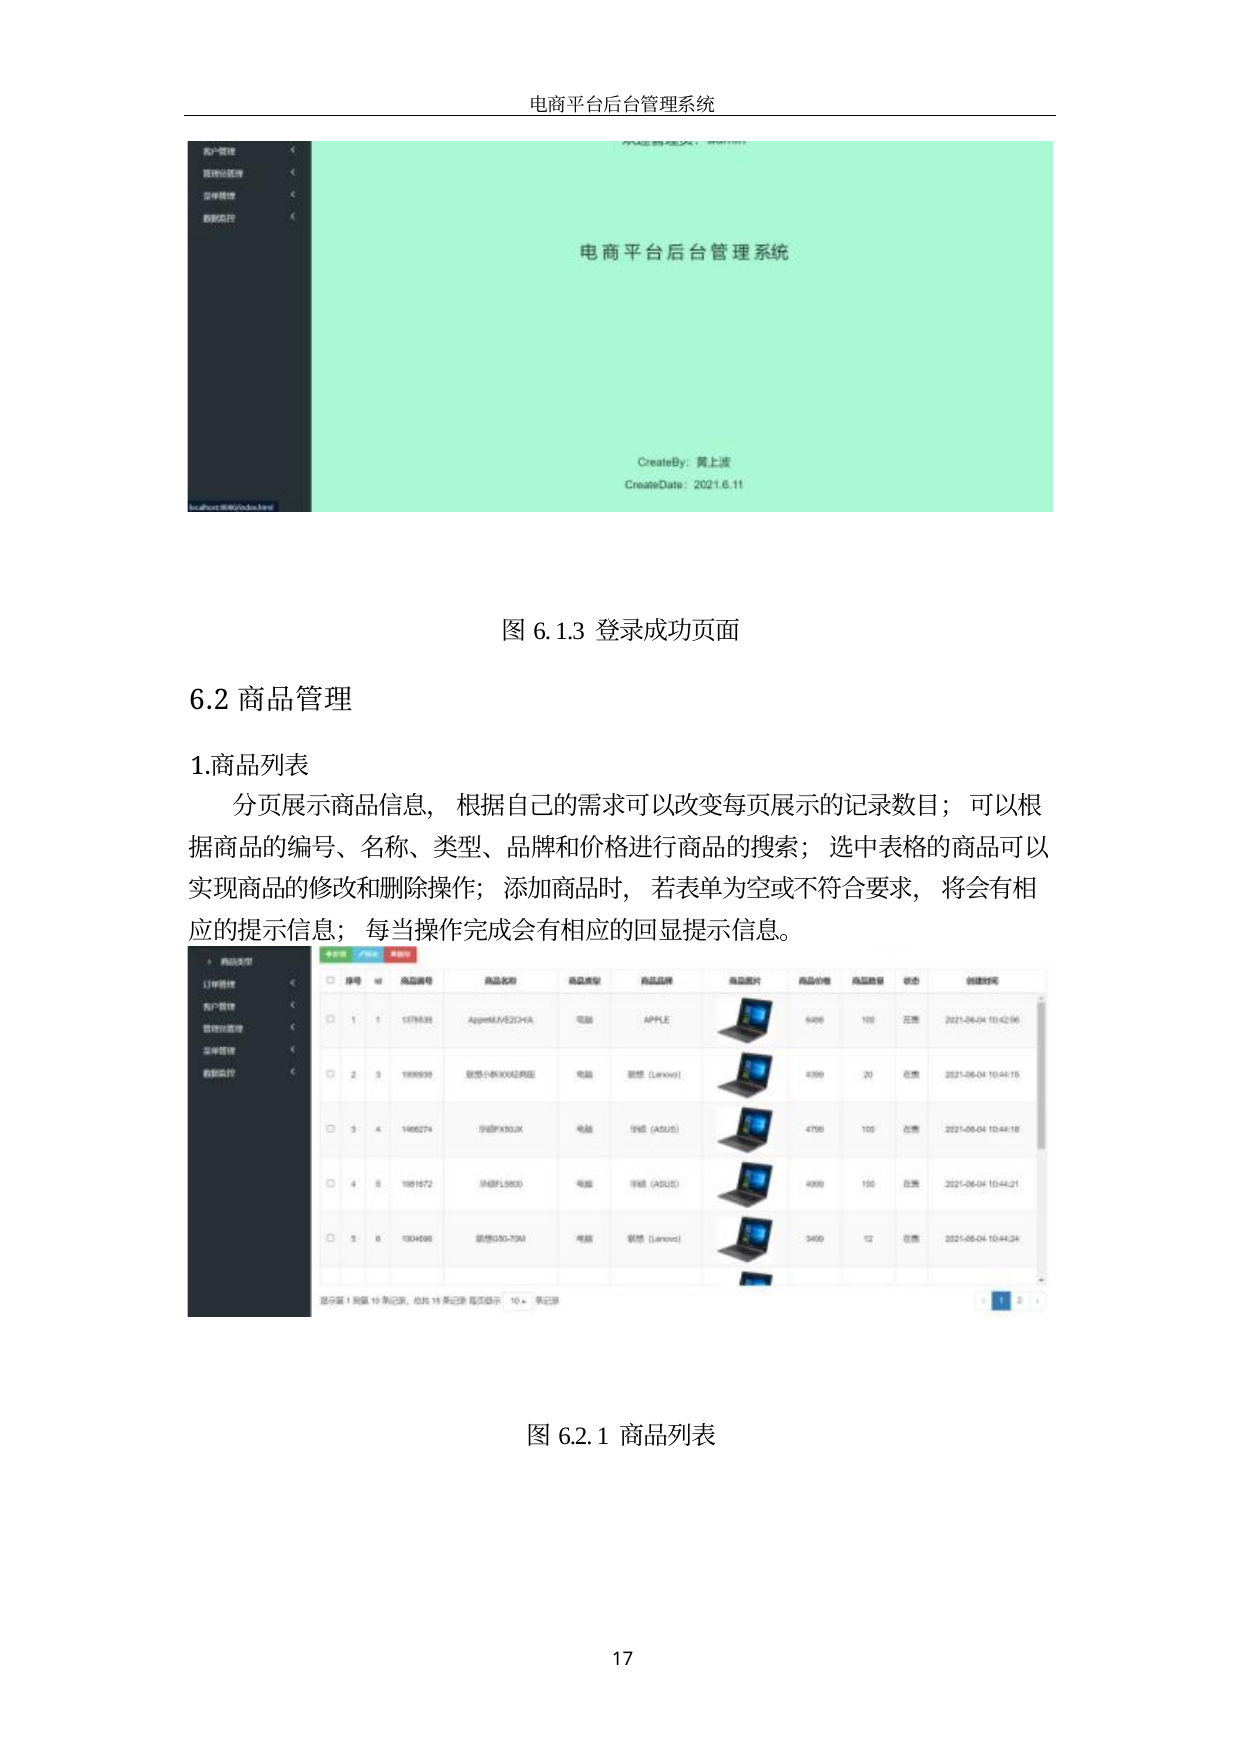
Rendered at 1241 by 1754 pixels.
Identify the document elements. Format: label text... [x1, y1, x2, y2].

picture [187, 946, 1054, 1317]
picture [187, 141, 1054, 512]
text 1.商品列表 [190, 746, 1056, 782]
text 图 6.2. 1 商品列表 [527, 1418, 1056, 1451]
text 图 6. 1.3 登录成功页面 [502, 613, 1056, 646]
text 6.2 商品管理 [189, 679, 1056, 717]
text 分页展示商品信息， 根据自己的需求可以改变每页展示的记录数目； 可以根 据商品的编号、名称、类型、品牌和价格进行商品的搜索； 选中表格的商品可以 实现商品的修改和删除操作； 添加商品时， 若表单为空或不符合要求， 将会有相 应的提示信息； 每当操作完成会有相应的回显提示信息。 [188, 786, 1053, 946]
